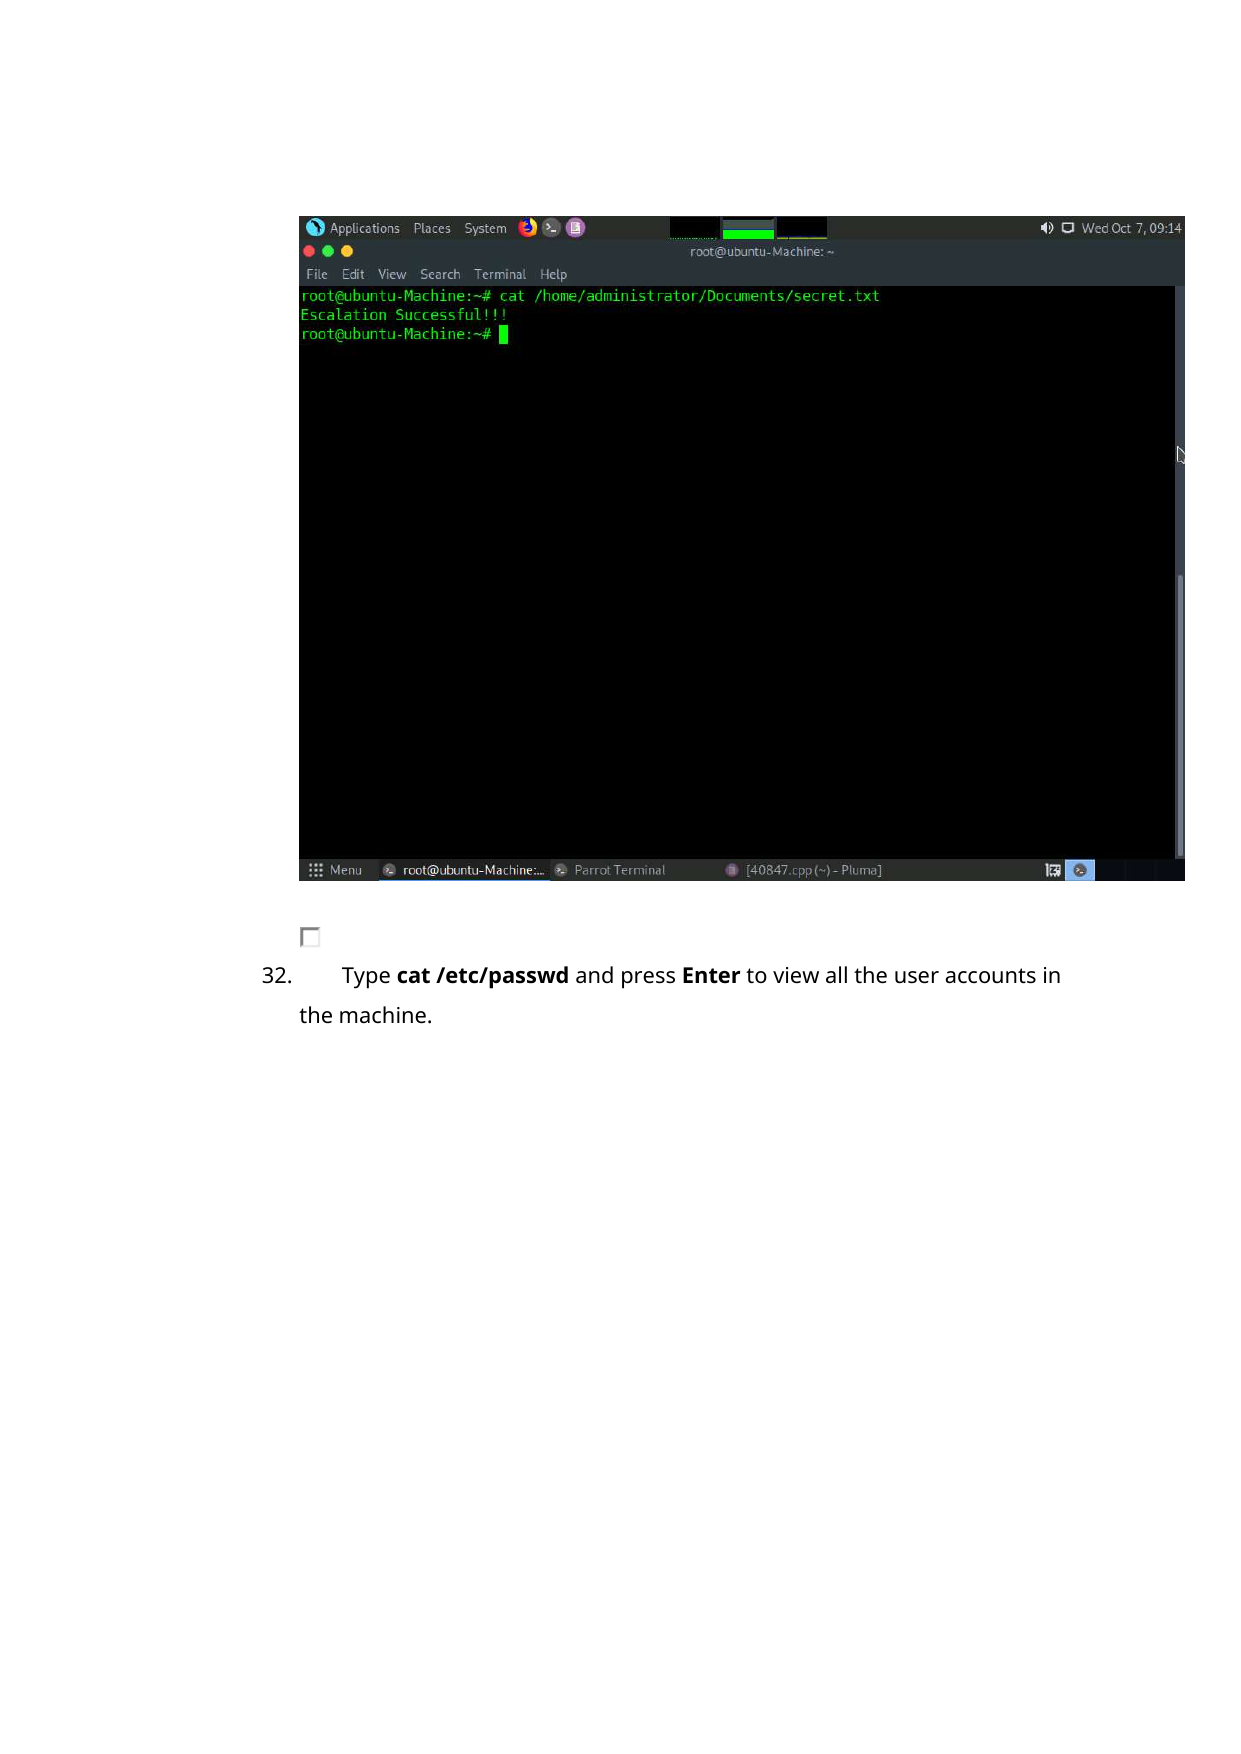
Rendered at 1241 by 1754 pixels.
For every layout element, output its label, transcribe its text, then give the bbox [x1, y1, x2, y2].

picture [299, 216, 1185, 881]
list Type cat /etc/passwd and press Enter to view all the user accounts in the machine. [262, 921, 1063, 1033]
